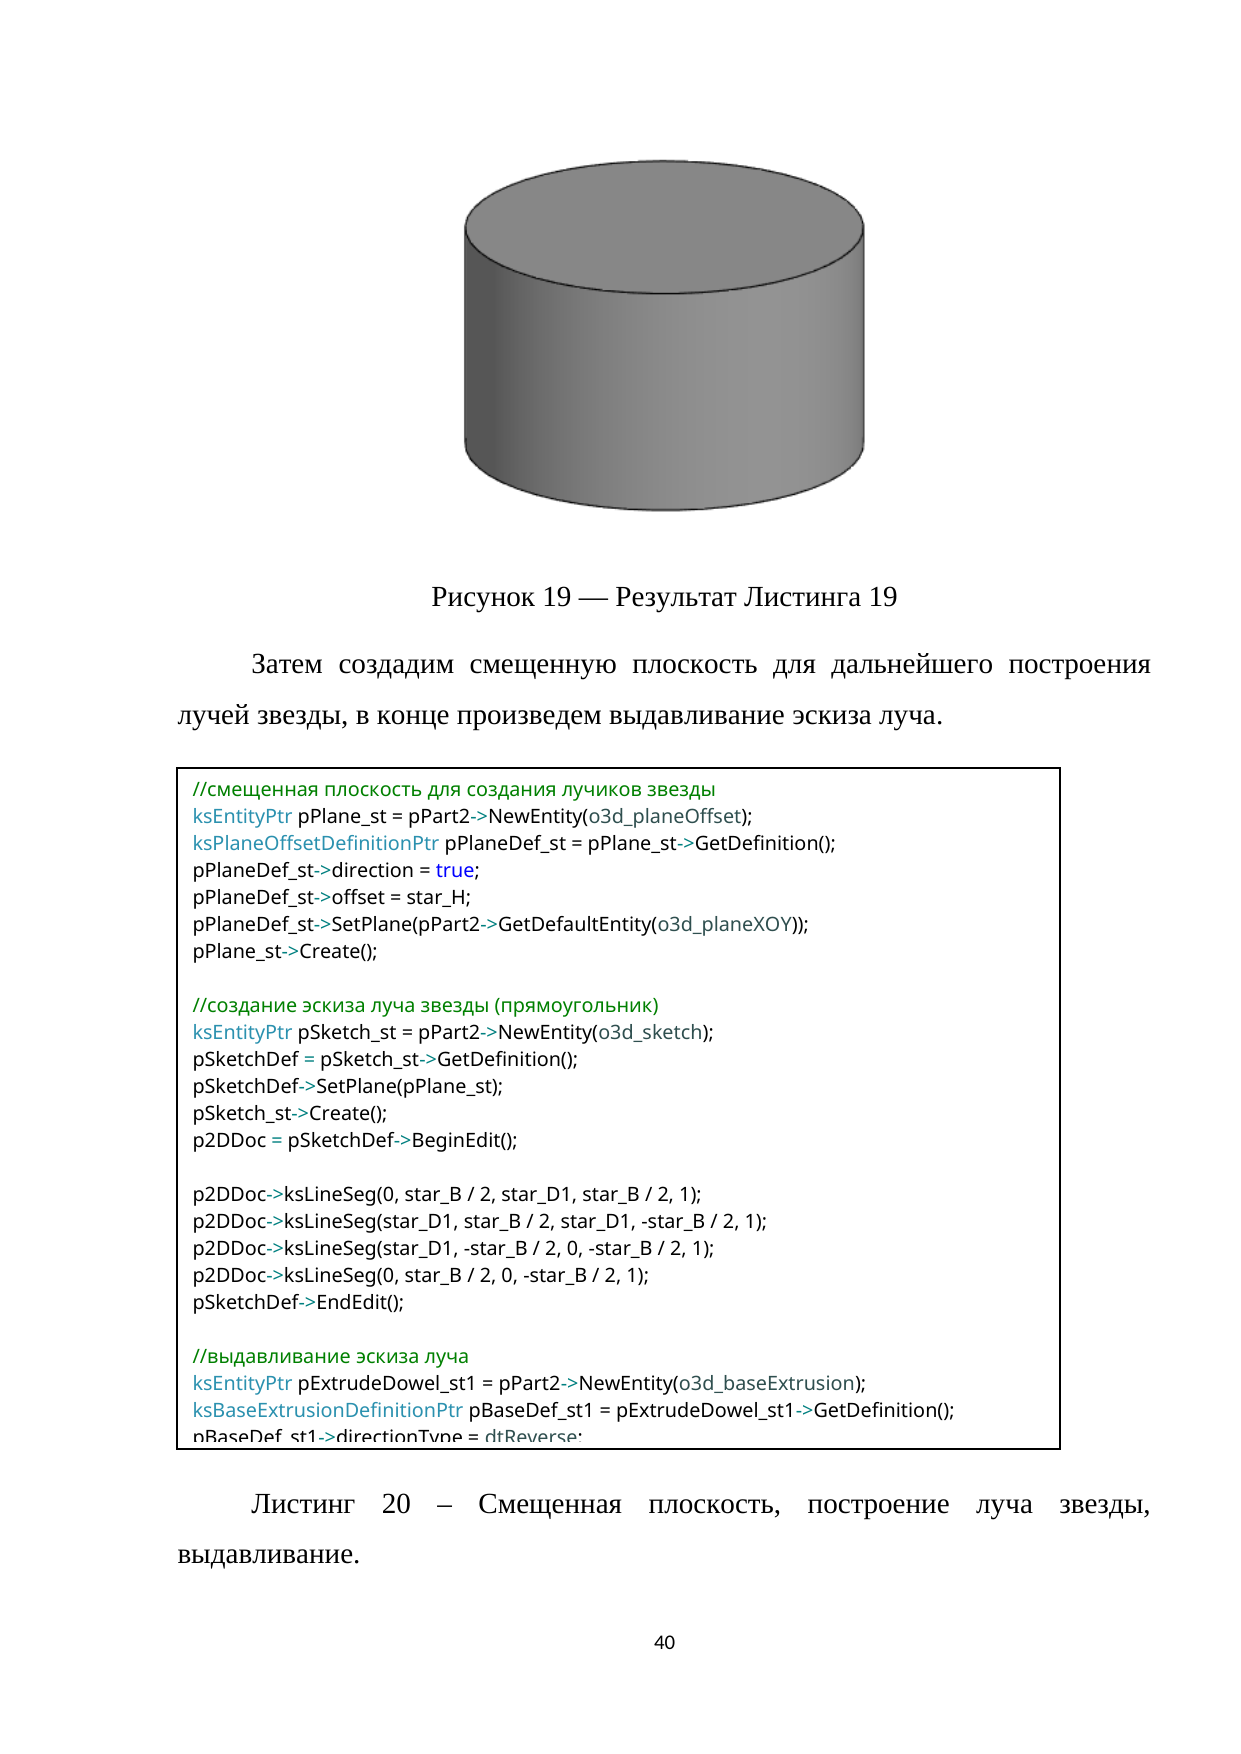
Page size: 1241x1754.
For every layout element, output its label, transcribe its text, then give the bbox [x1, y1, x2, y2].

text Рисунок 19 — Результат Листинга 19 [177, 579, 1152, 613]
text Затем создадим смещенную плоскость для дальнейшего построения лучей звезды, в конце произведем выдавливание эскиза луча. [177, 647, 1152, 730]
text Листинг 20 – Смещенная плоскость, построение луча звезды, выдавливание. [177, 1486, 1152, 1570]
picture [372, 118, 957, 551]
